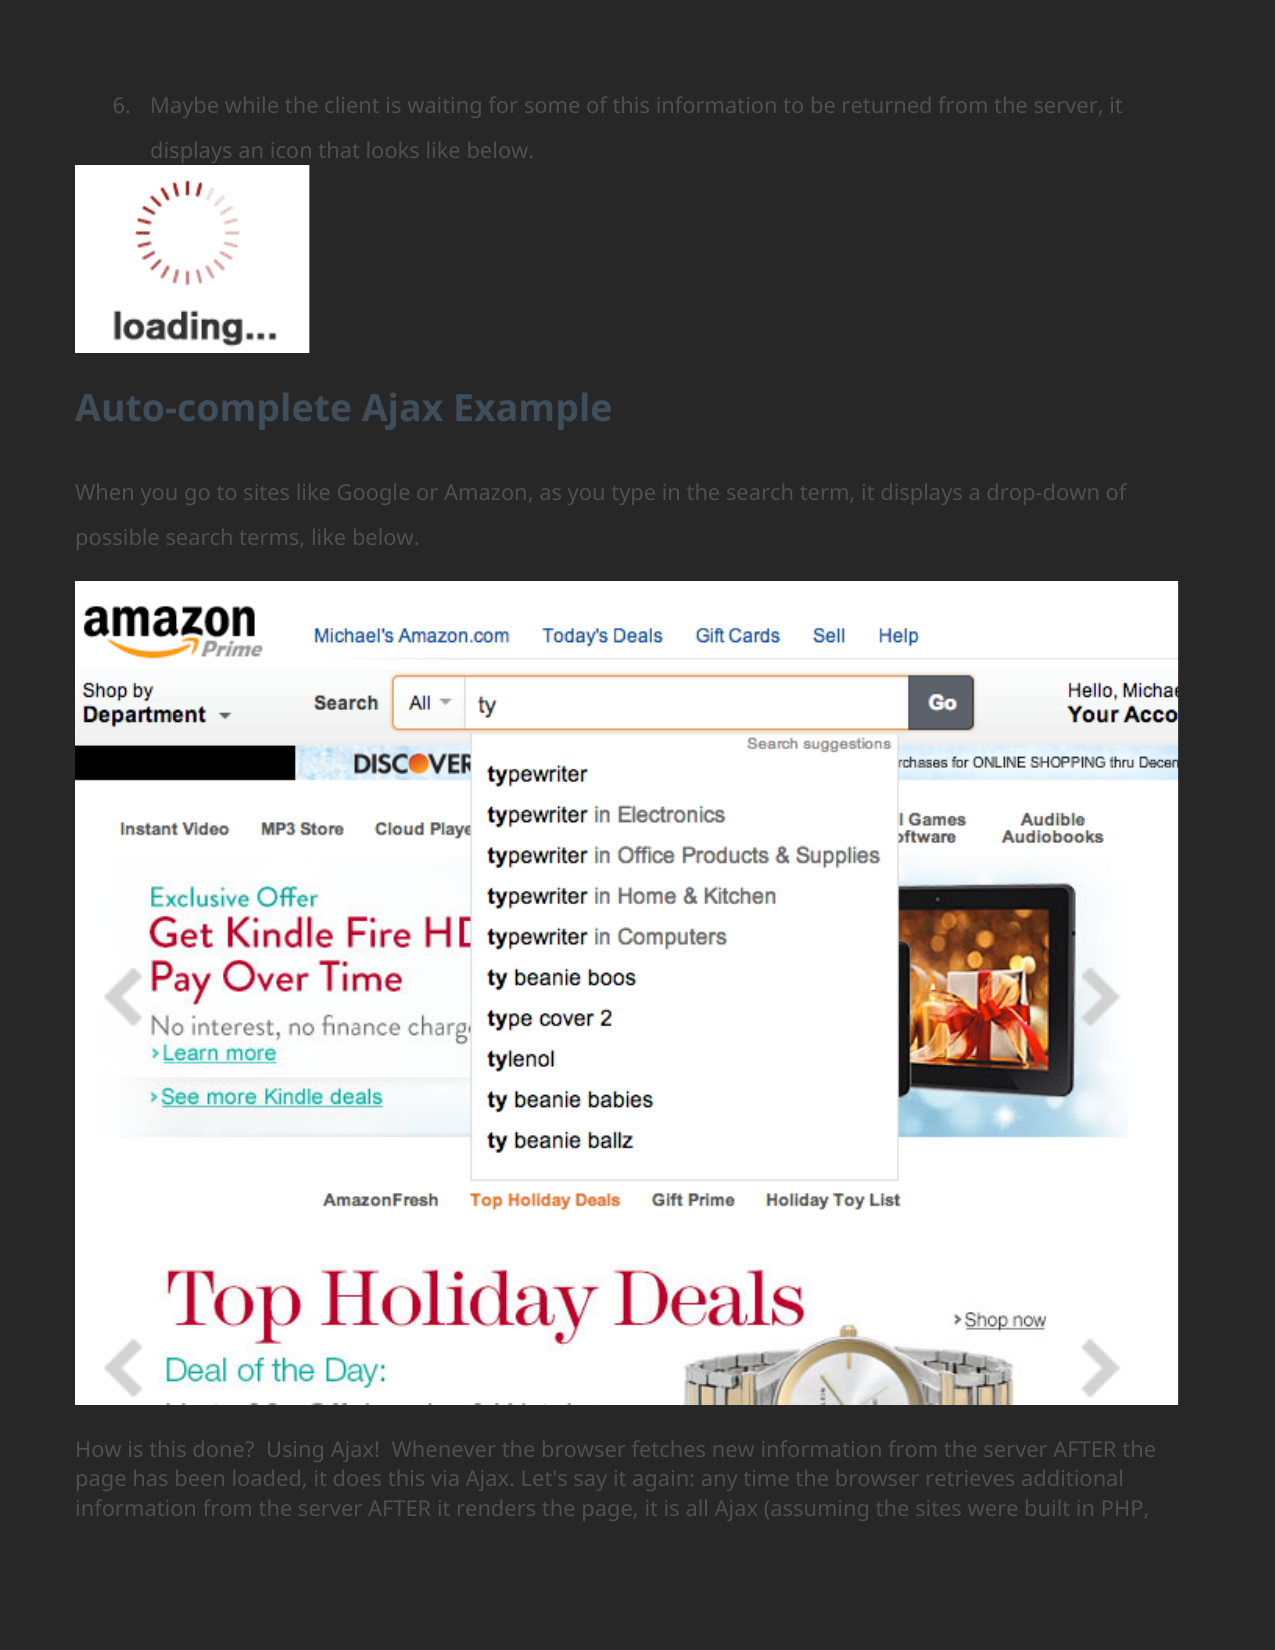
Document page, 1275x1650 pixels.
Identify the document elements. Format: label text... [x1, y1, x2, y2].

picture [75, 581, 1179, 1405]
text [75, 1434, 1200, 1523]
picture [75, 165, 310, 353]
subtitle Auto-complete Ajax Example [75, 382, 1200, 433]
list Maybe while the client is waiting for some of this information to be returned from the server, it displays an icon that looks like below. [112, 75, 1200, 165]
text When you go to sites like Google or Amazon, as you type in the search term, it displays a drop-down of possible search terms, like below. [75, 462, 1200, 552]
